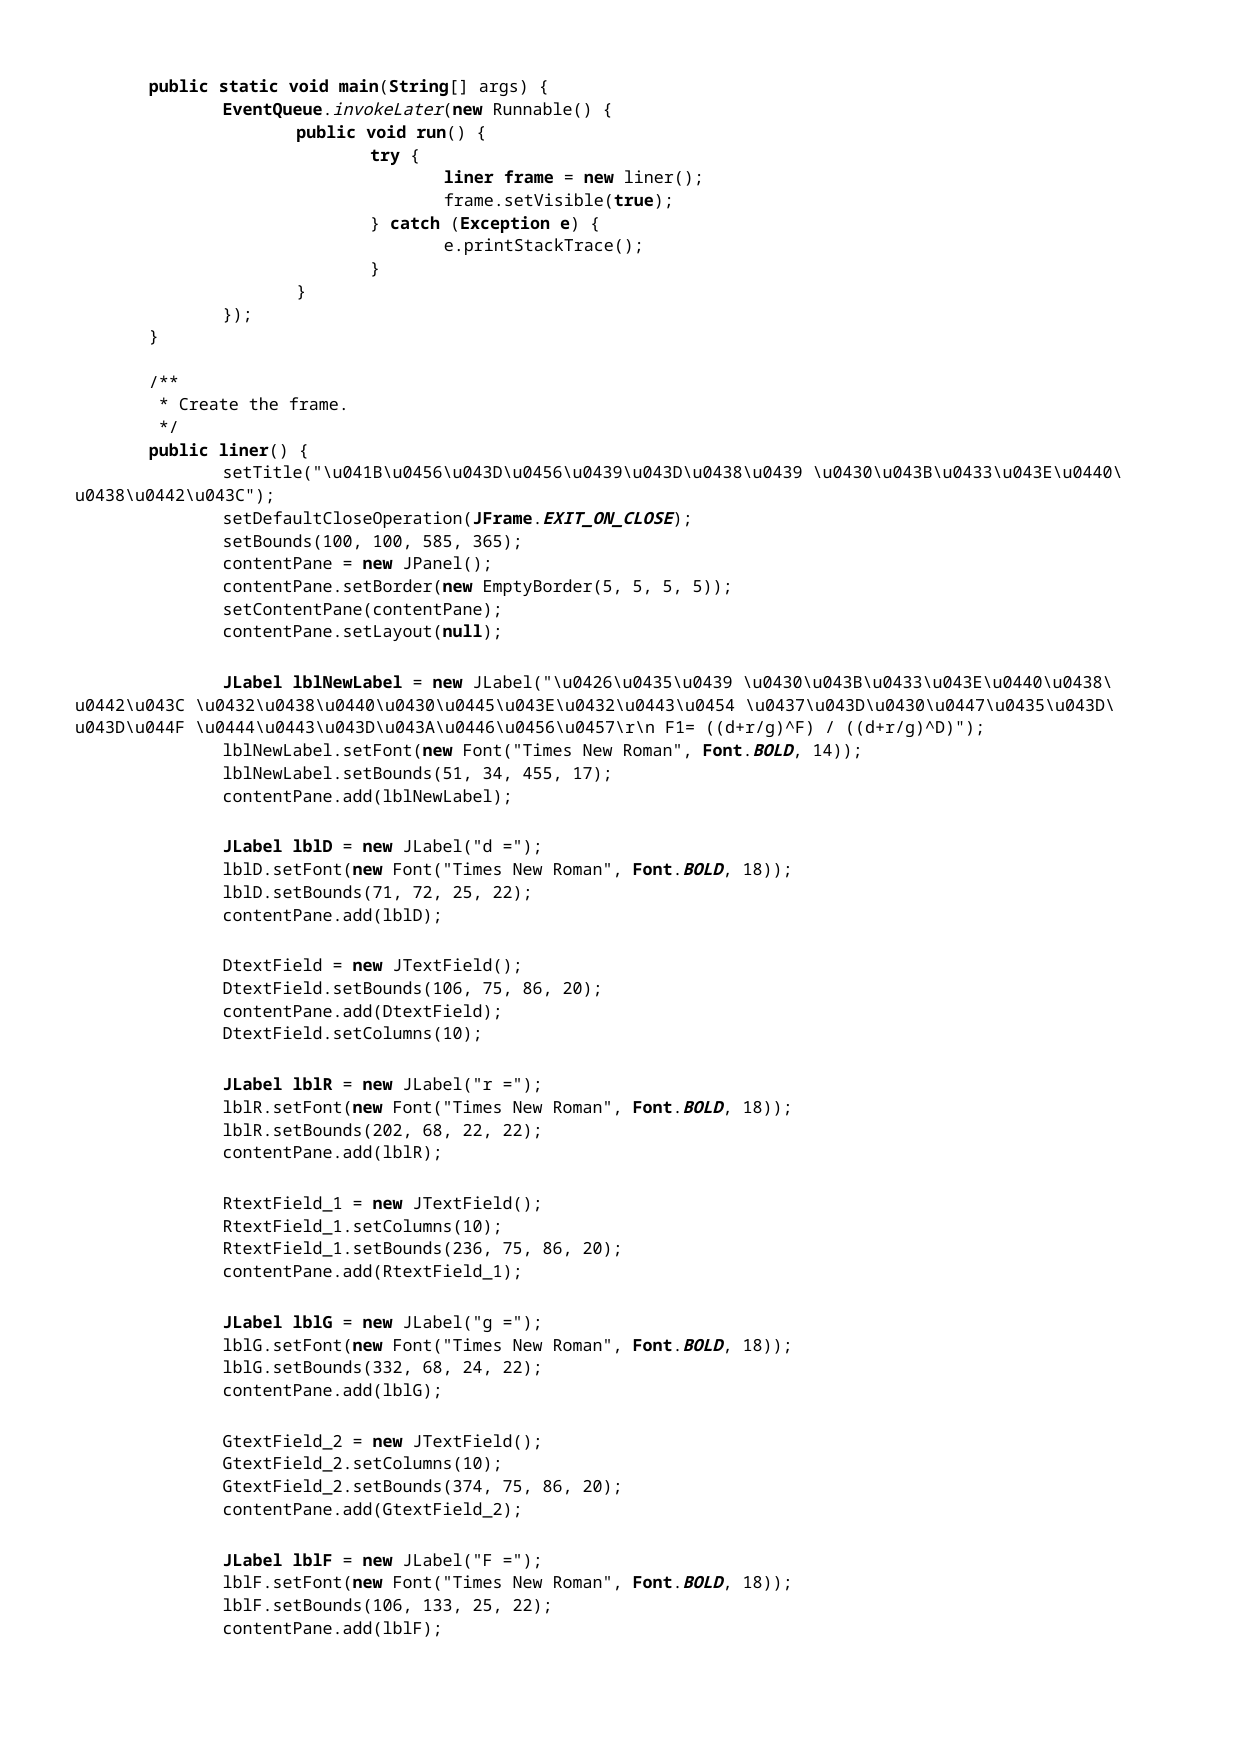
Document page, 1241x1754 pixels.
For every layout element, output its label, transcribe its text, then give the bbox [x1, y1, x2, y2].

text try { [75, 143, 1165, 166]
text DtextField = new JTextField(); [75, 954, 1165, 977]
text lblNewLabel.setBounds(51, 34, 455, 17); [75, 762, 1165, 784]
text contentPane.add(lblG); [75, 1378, 1165, 1401]
text liner frame = new liner(); [75, 166, 1165, 188]
text GtextField_2.setColumns(10); [75, 1452, 1165, 1475]
text lblG.setFont(new Font("Times New Roman", Font.BOLD, 18)); [75, 1333, 1165, 1356]
text contentPane.add(GtextField_2); [75, 1497, 1165, 1520]
text setTitle("\u041B\u0456\u043D\u0456\u0439\u043D\u0438\u0439 \u0430\u043B\u0433\u043E\u0440\u0438\u0442\u043C"); [75, 461, 1165, 506]
text /** [75, 370, 1165, 393]
text GtextField_2 = new JTextField(); [75, 1429, 1165, 1452]
text contentPane = new JPanel(); [75, 552, 1165, 574]
text DtextField.setColumns(10); [75, 1022, 1165, 1045]
text lblD.setBounds(71, 72, 25, 22); [75, 880, 1165, 903]
text } [75, 325, 1165, 347]
text contentPane.setBorder(new EmptyBorder(5, 5, 5, 5)); [75, 574, 1165, 597]
text contentPane.add(DtextField); [75, 999, 1165, 1022]
text contentPane.setLayout(null); [75, 620, 1165, 643]
text } [75, 279, 1165, 302]
text lblF.setBounds(106, 133, 25, 22); [75, 1593, 1165, 1616]
text JLabel lblD = new JLabel("d ="); [75, 835, 1165, 858]
text contentPane.add(lblF); [75, 1616, 1165, 1639]
text frame.setVisible(true); [75, 188, 1165, 211]
text JLabel lblNewLabel = new JLabel("\u0426\u0435\u0439 \u0430\u043B\u0433\u043E\u0440\u0438\u0442\u043C \u0432\u0438\u0440\u0430\u0445\u043E\u0432\u0443\u0454 \u0437\u043D\u0430\u0447\u0435\u043D\u043D\u044F \u0444\u0443\u043D\u043A\u0446\u0456\u0457\r\n F1= ((d+r/g)^F) / ((d+r/g)^D)"); [75, 671, 1165, 739]
text public static void main(String[] args) { [75, 75, 1165, 98]
text contentPane.add(RtextField_1); [75, 1260, 1165, 1282]
text } catch (Exception e) { [75, 211, 1165, 234]
text setDefaultCloseOperation(JFrame.EXIT_ON_CLOSE); [75, 506, 1165, 529]
text contentPane.add(lblNewLabel); [75, 784, 1165, 807]
text RtextField_1.setBounds(236, 75, 86, 20); [75, 1237, 1165, 1260]
text */ [75, 416, 1165, 438]
text JLabel lblR = new JLabel("r ="); [75, 1073, 1165, 1095]
text e.printStackTrace(); [75, 234, 1165, 257]
text lblF.setFont(new Font("Times New Roman", Font.BOLD, 18)); [75, 1571, 1165, 1593]
text * Create the frame. [75, 393, 1165, 416]
text DtextField.setBounds(106, 75, 86, 20); [75, 977, 1165, 999]
text lblR.setBounds(202, 68, 22, 22); [75, 1118, 1165, 1141]
text }); [75, 302, 1165, 325]
text } [75, 257, 1165, 279]
text public void run() { [75, 120, 1165, 143]
text setBounds(100, 100, 585, 365); [75, 529, 1165, 552]
text RtextField_1.setColumns(10); [75, 1214, 1165, 1237]
text EventQueue.invokeLater(new Runnable() { [75, 98, 1165, 120]
text contentPane.add(lblR); [75, 1141, 1165, 1163]
text lblD.setFont(new Font("Times New Roman", Font.BOLD, 18)); [75, 858, 1165, 880]
text setContentPane(contentPane); [75, 597, 1165, 620]
text lblNewLabel.setFont(new Font("Times New Roman", Font.BOLD, 14)); [75, 739, 1165, 762]
text contentPane.add(lblD); [75, 903, 1165, 926]
text lblR.setFont(new Font("Times New Roman", Font.BOLD, 18)); [75, 1095, 1165, 1118]
text JLabel lblF = new JLabel("F ="); [75, 1548, 1165, 1571]
text lblG.setBounds(332, 68, 24, 22); [75, 1356, 1165, 1378]
text JLabel lblG = new JLabel("g ="); [75, 1310, 1165, 1333]
text RtextField_1 = new JTextField(); [75, 1192, 1165, 1214]
text GtextField_2.setBounds(374, 75, 86, 20); [75, 1475, 1165, 1497]
text public liner() { [75, 438, 1165, 461]
